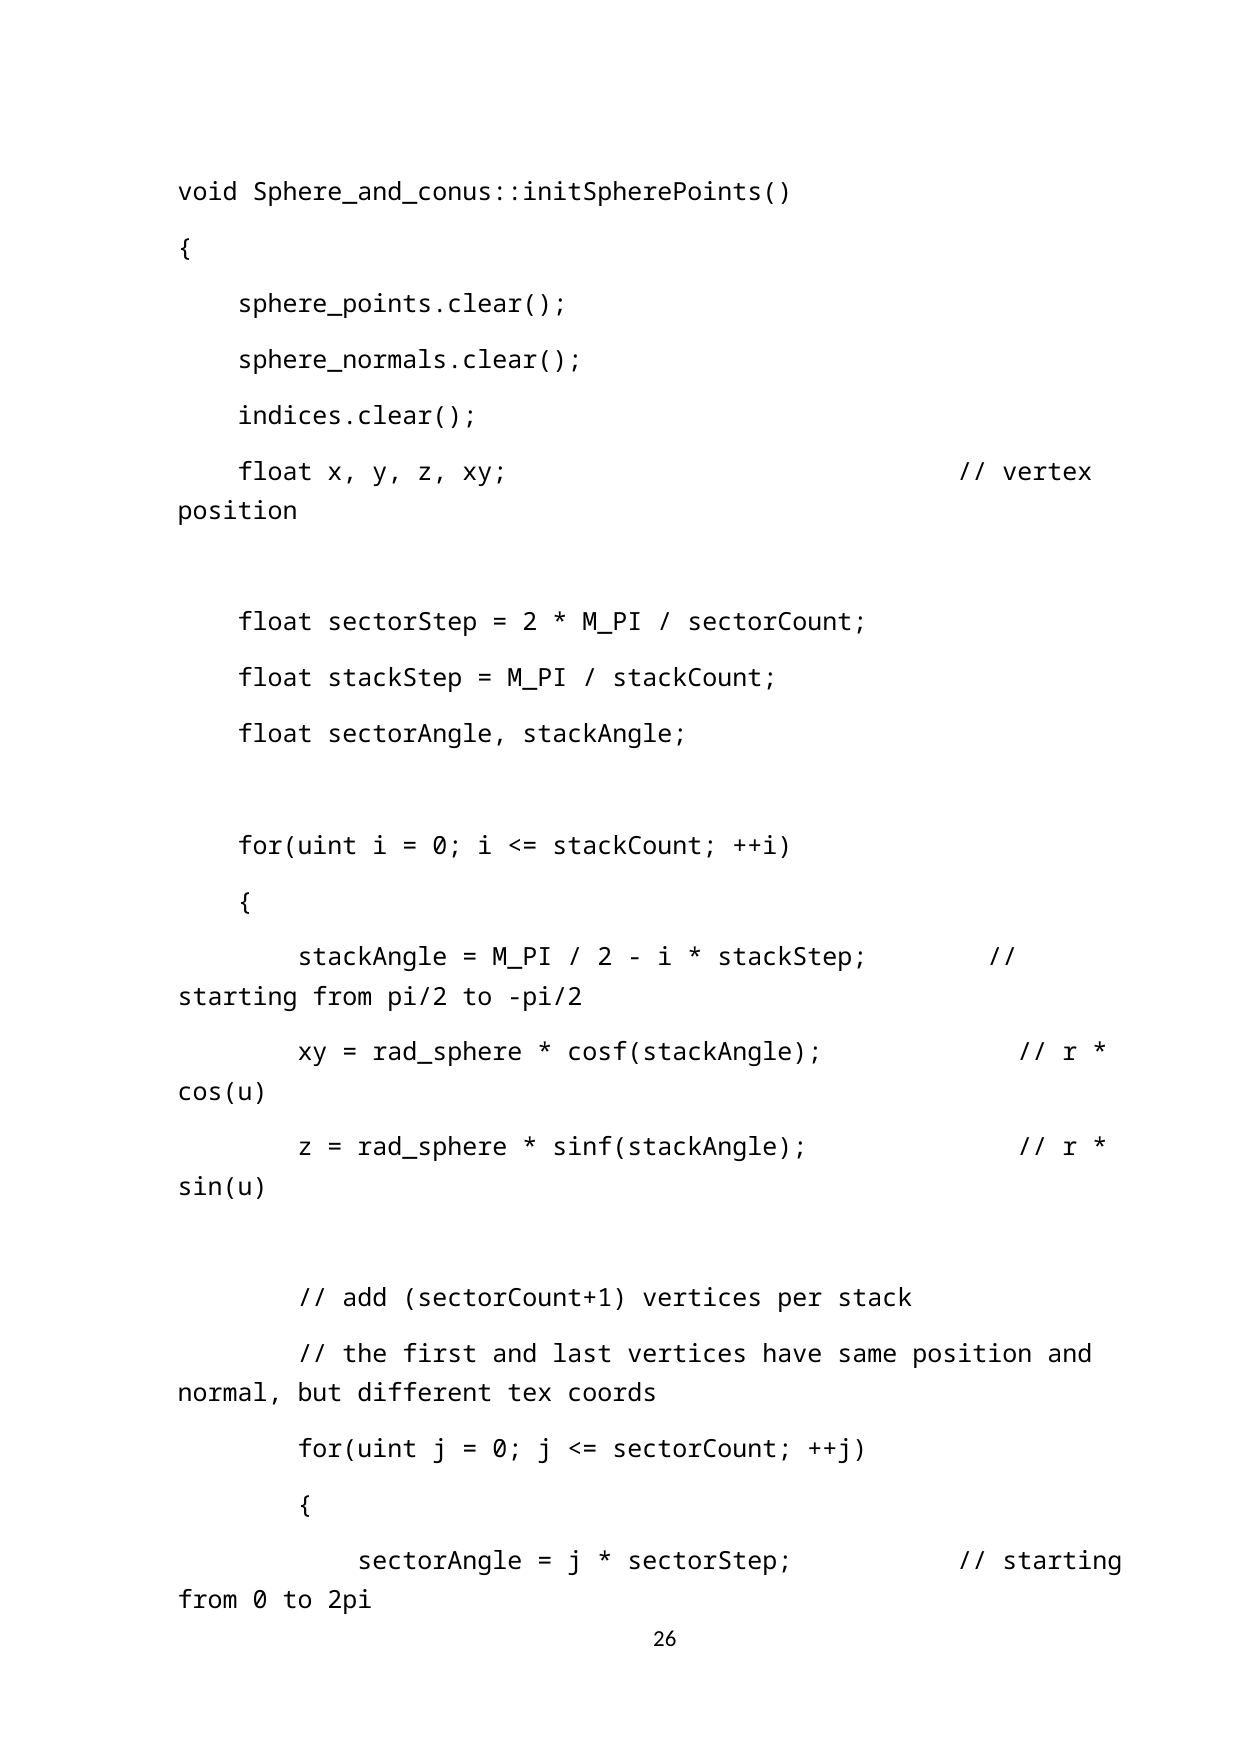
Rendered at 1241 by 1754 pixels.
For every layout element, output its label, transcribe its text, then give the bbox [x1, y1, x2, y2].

text sphere_normals.clear(); [177, 341, 1152, 376]
text indices.clear(); [177, 397, 1152, 431]
text { [177, 230, 1152, 264]
text float x, y, z, xy; // vertex position [177, 453, 1152, 526]
text sectorAngle = j * sectorStep; // starting from 0 to 2pi [177, 1542, 1152, 1616]
text stackAngle = M_PI / 2 - i * stackStep; // starting from pi/2 to -pi/2 [177, 939, 1152, 1012]
text { [177, 883, 1152, 917]
text float stackStep = M_PI / stackCount; [177, 660, 1152, 694]
text for(uint i = 0; i <= stackCount; ++i) [177, 827, 1152, 861]
text // add (sectorCount+1) vertices per stack [177, 1280, 1152, 1314]
text { [177, 1486, 1152, 1521]
text void Sphere_and_conus::initSpherePoints() [177, 174, 1152, 208]
text // the first and last vertices have same position and normal, but different tex coords [177, 1336, 1152, 1409]
text xy = rad_sphere * cosf(stackAngle); // r * cos(u) [177, 1034, 1152, 1107]
text float sectorStep = 2 * M_PI / sectorCount; [177, 604, 1152, 638]
text z = rad_sphere * sinf(stackAngle); // r * sin(u) [177, 1129, 1152, 1202]
text for(uint j = 0; j <= sectorCount; ++j) [177, 1431, 1152, 1465]
text float sectorAngle, stackAngle; [177, 716, 1152, 750]
text sphere_points.clear(); [177, 286, 1152, 320]
